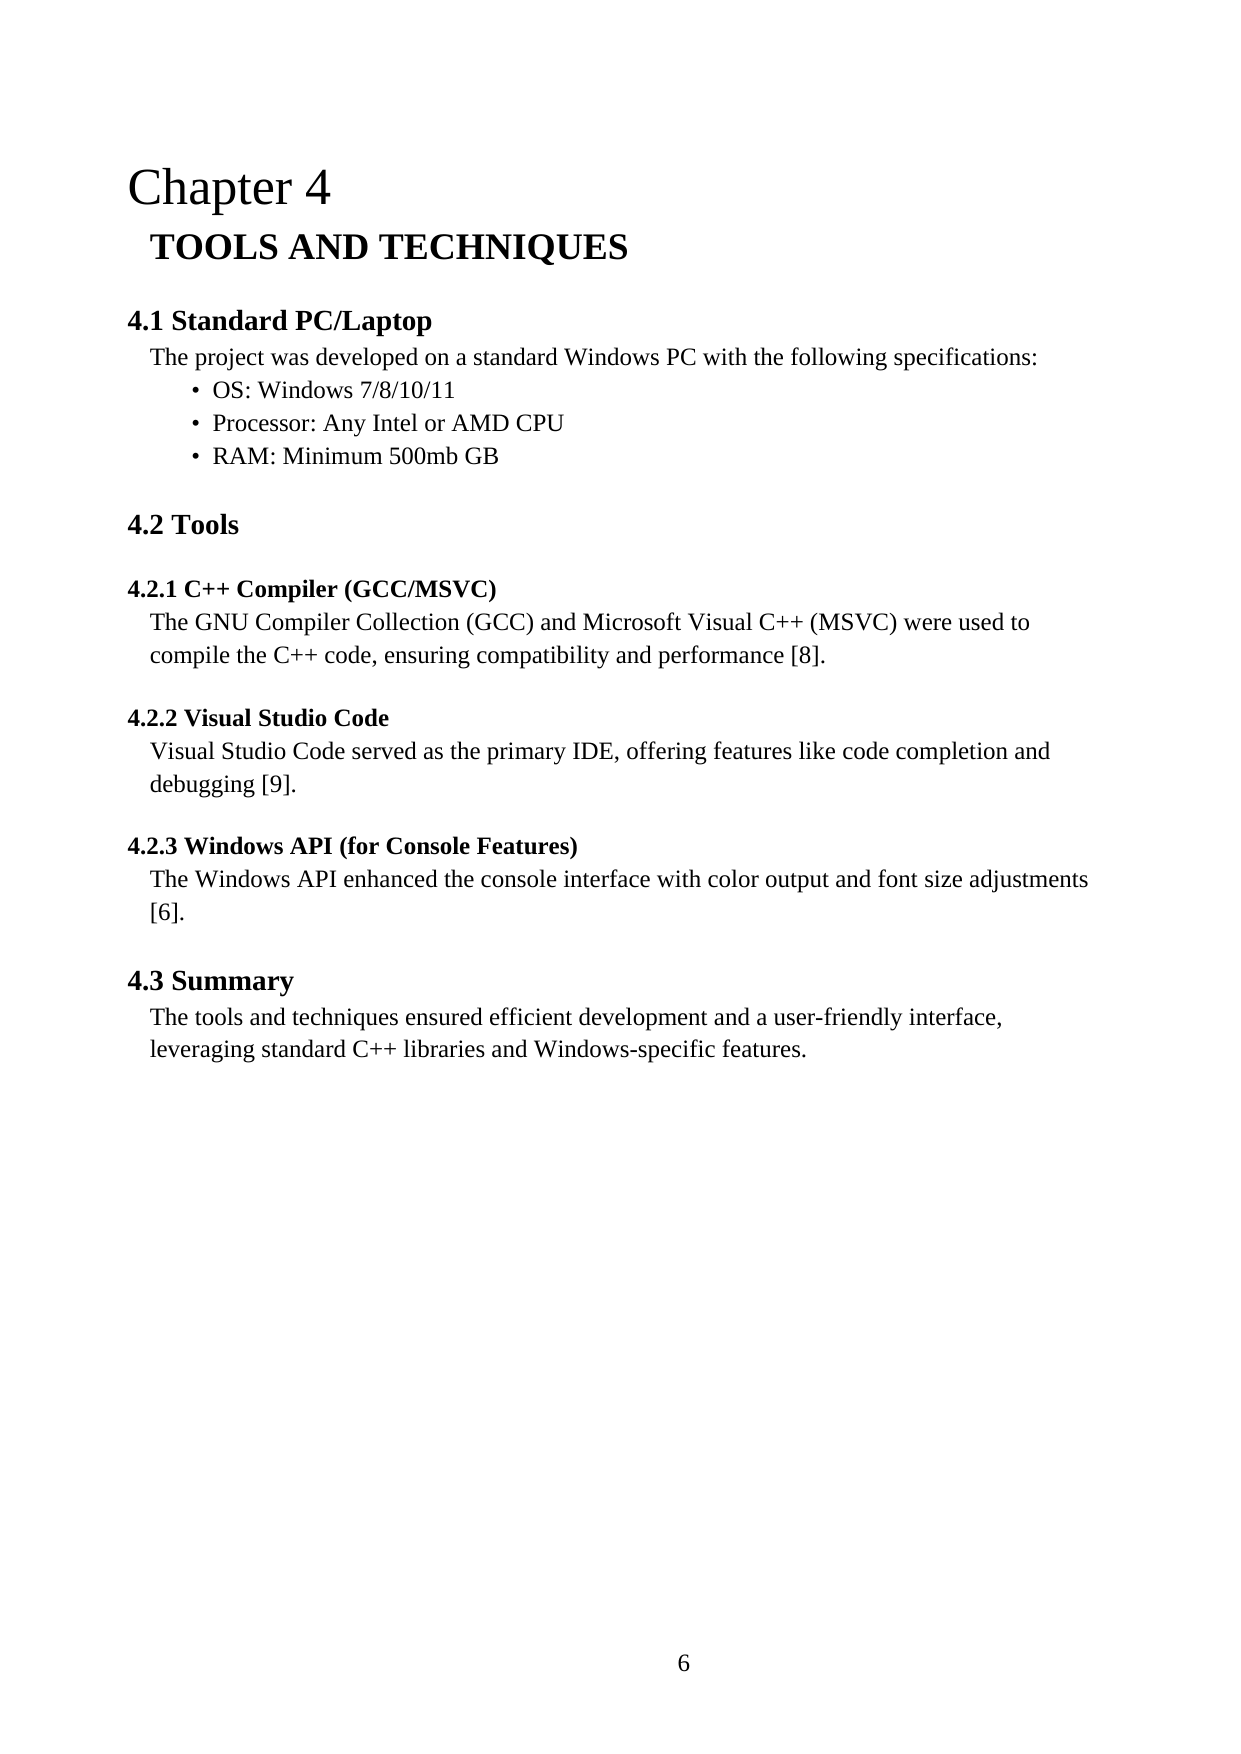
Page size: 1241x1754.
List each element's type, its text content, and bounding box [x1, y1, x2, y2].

subtitle TOOLS AND TECHNIQUES [149, 225, 1240, 268]
subtitle 4.2.3 Windows API (for Console Features) [127, 831, 1240, 860]
subtitle 4.2.1 C++ Compiler (GCC/MSVC) [127, 574, 1240, 603]
subtitle 4.2 Tools [127, 507, 1240, 540]
text Chapter 4 [127, 156, 1092, 216]
list Processor: Any Intel or AMD CPU [191, 408, 1092, 436]
text [6]. [149, 897, 1092, 926]
text The Windows API enhanced the console interface with color output and font size adjustments [149, 864, 1092, 893]
subtitle 4.2.2 Visual Studio Code [127, 703, 1240, 731]
list RAM: Minimum 500mb GB [191, 441, 1092, 469]
subtitle 4.3 Summary [127, 963, 1240, 997]
text Visual Studio Code served as the primary IDE, offering features like code completion and debugging [9]. [149, 736, 1092, 797]
text The GNU Compiler Collection (GCC) and Microsoft Visual C++ (MSVC) were used to compile the C++ code, ensuring compatibility and performance [8]. [149, 607, 1092, 669]
text The project was developed on a standard Windows PC with the following specifications: [149, 342, 1092, 370]
subtitle 4.1 Standard PC/Laptop [127, 303, 1240, 337]
text The tools and techniques ensured efficient development and a user-friendly interface, leveraging standard C++ libraries and Windows-specific features. [149, 1002, 1092, 1063]
list OS: Windows 7/8/10/11 [191, 375, 1092, 403]
